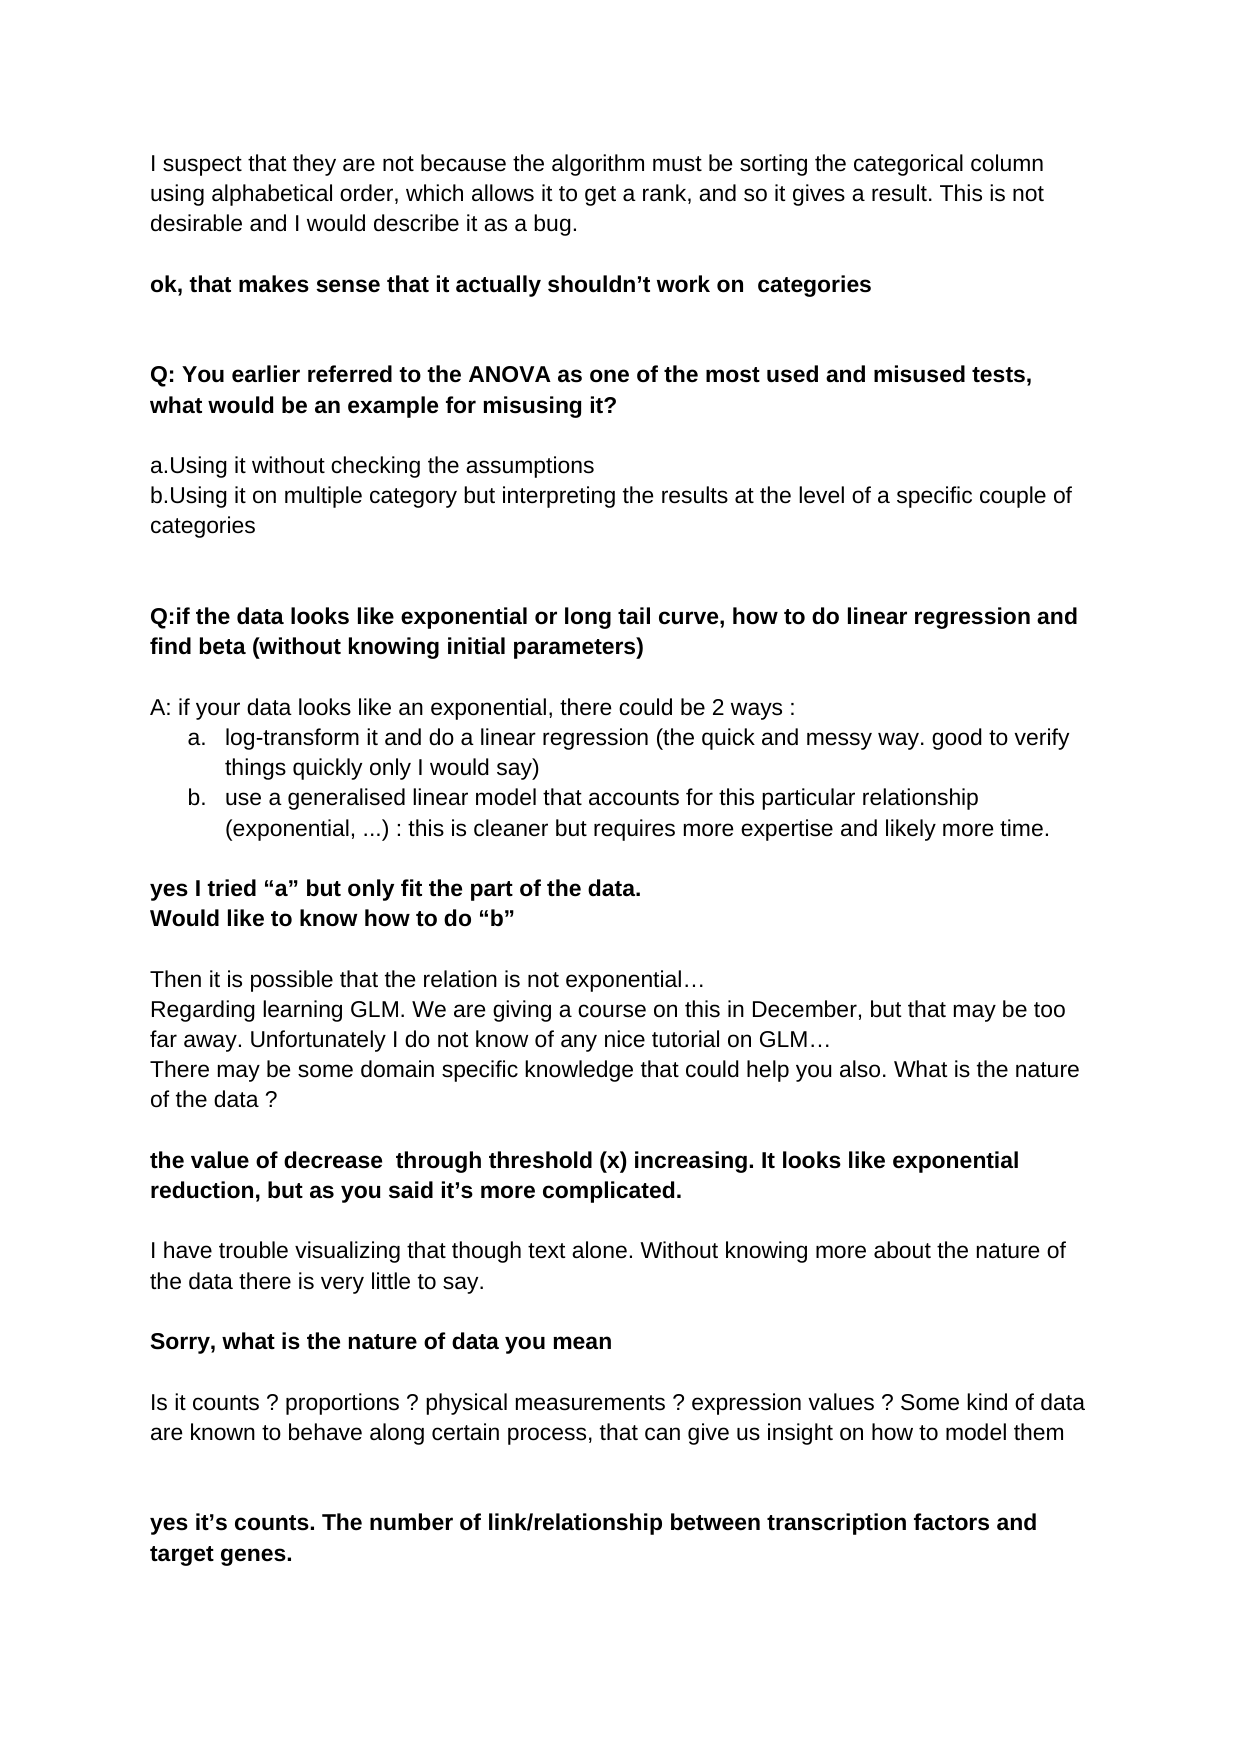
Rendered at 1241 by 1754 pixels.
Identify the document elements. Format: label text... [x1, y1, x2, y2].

text the value of decrease through threshold (x) increasing. It looks like exponential reduction, but as you said it’s more complicated. [150, 1147, 1090, 1203]
list use a generalised linear model that accounts for this particular relationship (exponential, ...) : this is cleaner but requires more expertise and likely more time. [187, 784, 1090, 841]
text There may be some domain specific knowledge that could help you also. What is the nature of the data ? [150, 1056, 1090, 1113]
text b.Using it on multiple category but interpreting the results at the level of a specific couple of categories [150, 482, 1090, 539]
text Would like to know how to do “b” [150, 905, 1090, 932]
text yes I tried “a” but only fit the part of the data. [150, 875, 1090, 901]
text I suspect that they are not because the algorithm must be sorting the categorical column using alphabetical order, which allows it to get a rank, and so it gives a result. This is not desirable and I would describe it as a bug. [150, 150, 1090, 237]
text ok, that makes sense that it actually shouldn’t work on categories [150, 271, 1090, 297]
text yes it’s counts. The number of link/relationship between transcription factors and target genes. [150, 1509, 1090, 1566]
text a.Using it without checking the assumptions [150, 452, 1090, 478]
text I have trouble visualizing that though text alone. Without knowing more about the nature of the data there is very little to say. [150, 1237, 1090, 1294]
text A: if your data looks like an exponential, there could be 2 ways : [150, 694, 1090, 720]
text Then it is possible that the relation is not exponential… [150, 966, 1090, 992]
text Q: You earlier referred to the ANOVA as one of the most used and misused tests, what would be an example for misusing it? [150, 361, 1090, 418]
list log-transform it and do a linear regression (the quick and messy way. good to verify things quickly only I would say) [187, 724, 1090, 781]
text Regarding learning GLM. We are giving a course on this in December, but that may be too far away. Unfortunately I do not know of any nice tutorial on GLM… [150, 996, 1090, 1052]
text Sorry, what is the nature of data you mean [150, 1328, 1090, 1354]
text Q:if the data looks like exponential or long tail curve, how to do linear regression and find beta (without knowing initial parameters) [150, 603, 1090, 660]
text Is it counts ? proportions ? physical measurements ? expression values ? Some kind of data are known to behave along certain process, that can give us insight on how to model them [150, 1388, 1090, 1445]
